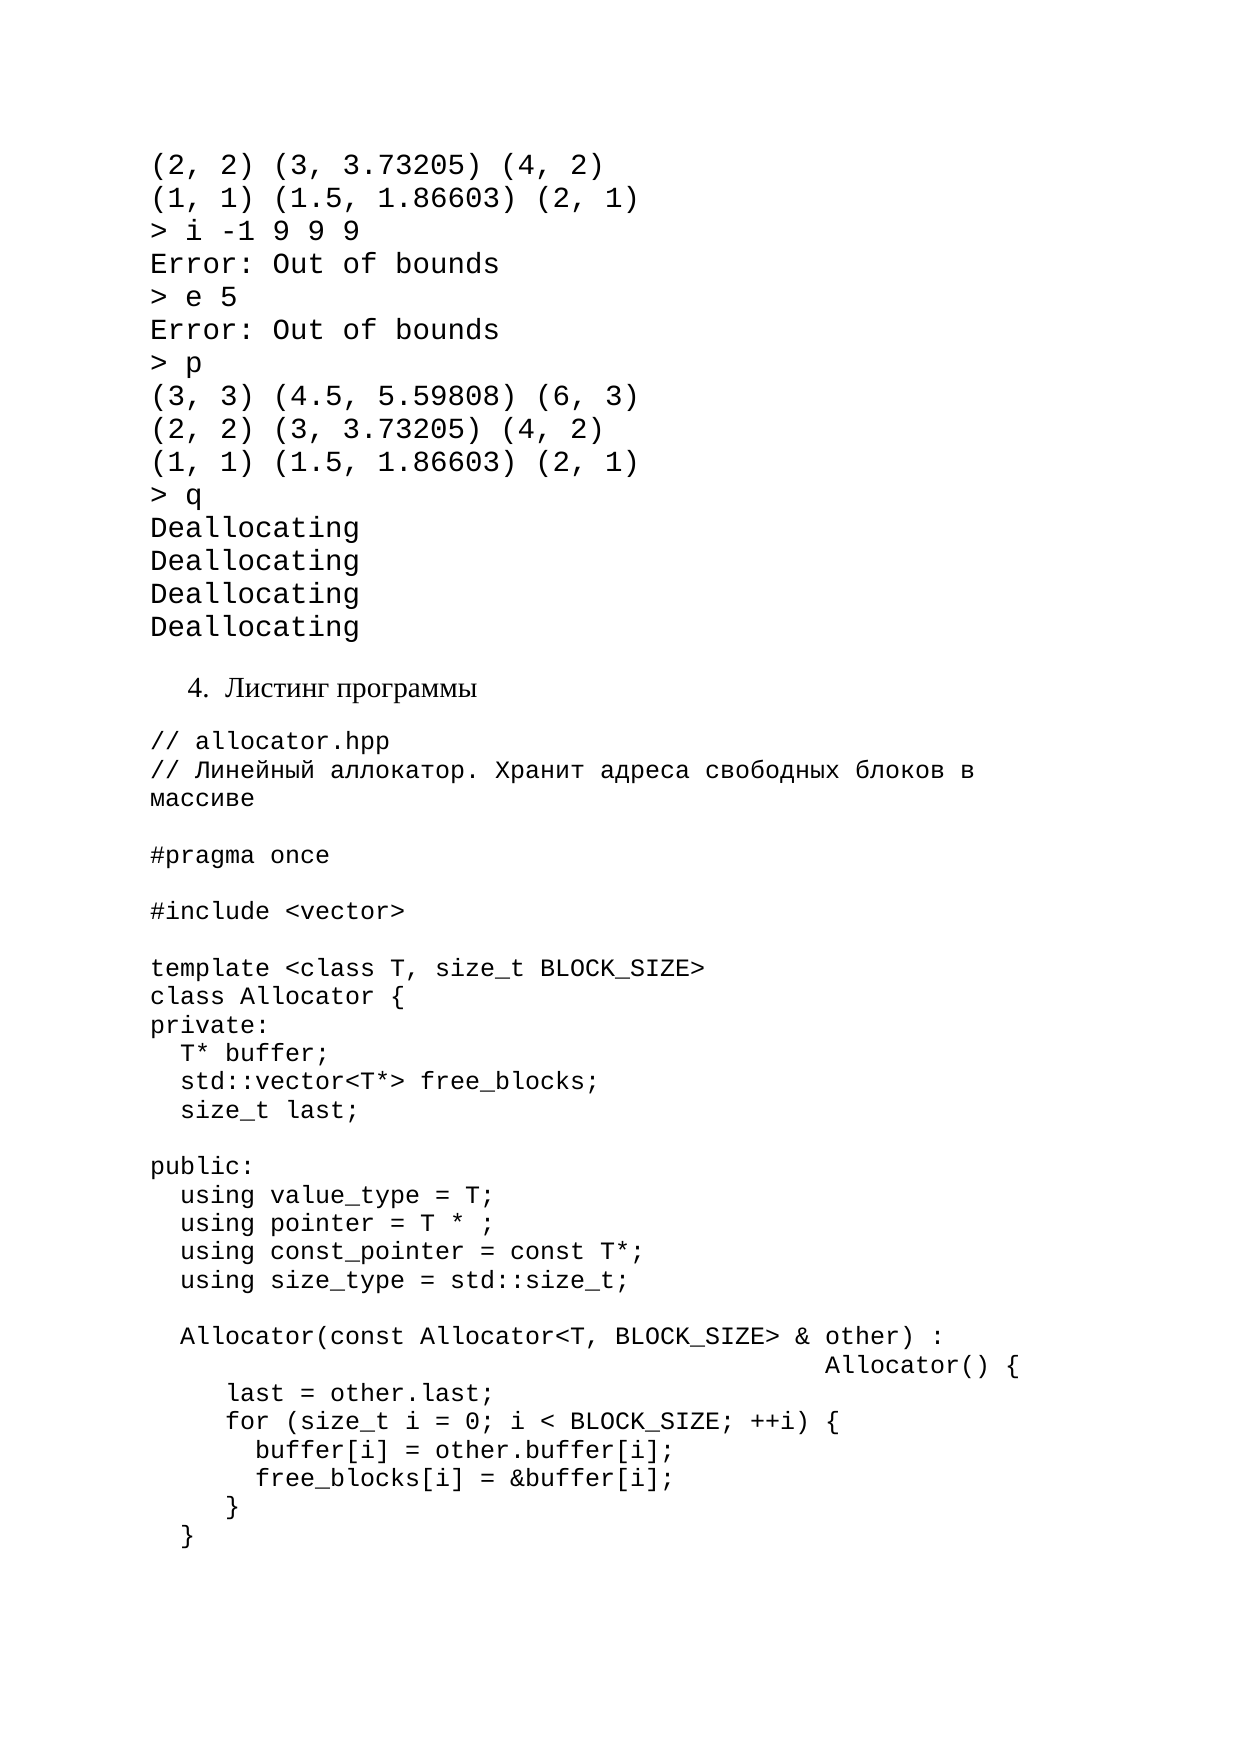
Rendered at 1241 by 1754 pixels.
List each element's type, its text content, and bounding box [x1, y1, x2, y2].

text Deallocating [150, 612, 1090, 645]
text private: [150, 1012, 1090, 1041]
text (1, 1) (1.5, 1.86603) (2, 1) [150, 183, 1090, 216]
text for (size_t i = 0; i < BLOCK_SIZE; ++i) { [150, 1409, 1090, 1437]
text using value_type = T; [150, 1182, 1090, 1211]
text > i -1 9 9 9 [150, 216, 1090, 249]
text > p [150, 348, 1090, 381]
text #include <vector> [150, 899, 1090, 927]
text size_t last; [150, 1097, 1090, 1126]
text template <class T, size_t BLOCK_SIZE> [150, 956, 1090, 984]
text // allocator.hpp [150, 729, 1090, 757]
text buffer[i] = other.buffer[i]; [150, 1437, 1090, 1466]
text // Линейный аллокатор. Хранит адреса свободных блоков в массиве [150, 757, 1090, 814]
text using pointer = T * ; [150, 1211, 1090, 1239]
text > q [150, 480, 1090, 513]
text Deallocating [150, 579, 1090, 612]
text last = other.last; [150, 1381, 1090, 1409]
list Листинг программы [187, 670, 1090, 704]
text #pragma once [150, 842, 1090, 871]
text > e 5 [150, 282, 1090, 315]
text (2, 2) (3, 3.73205) (4, 2) [150, 150, 1090, 183]
text } [150, 1494, 1090, 1522]
text using size_type = std::size_t; [150, 1267, 1090, 1296]
text Error: Out of bounds [150, 315, 1090, 348]
text Deallocating [150, 546, 1090, 579]
text T* buffer; [150, 1041, 1090, 1069]
text public: [150, 1154, 1090, 1182]
text (3, 3) (4.5, 5.59808) (6, 3) [150, 381, 1090, 414]
text (2, 2) (3, 3.73205) (4, 2) [150, 414, 1090, 447]
text Allocator(const Allocator<T, BLOCK_SIZE> & other) : [150, 1324, 1090, 1352]
text free_blocks[i] = &buffer[i]; [150, 1466, 1090, 1494]
text Allocator() { [750, 1352, 1090, 1381]
text class Allocator { [150, 984, 1090, 1012]
text Error: Out of bounds [150, 249, 1090, 282]
text std::vector<T*> free_blocks; [150, 1069, 1090, 1097]
text } [150, 1522, 1090, 1551]
text using const_pointer = const T*; [150, 1239, 1090, 1267]
text Deallocating [150, 513, 1090, 546]
text (1, 1) (1.5, 1.86603) (2, 1) [150, 447, 1090, 480]
